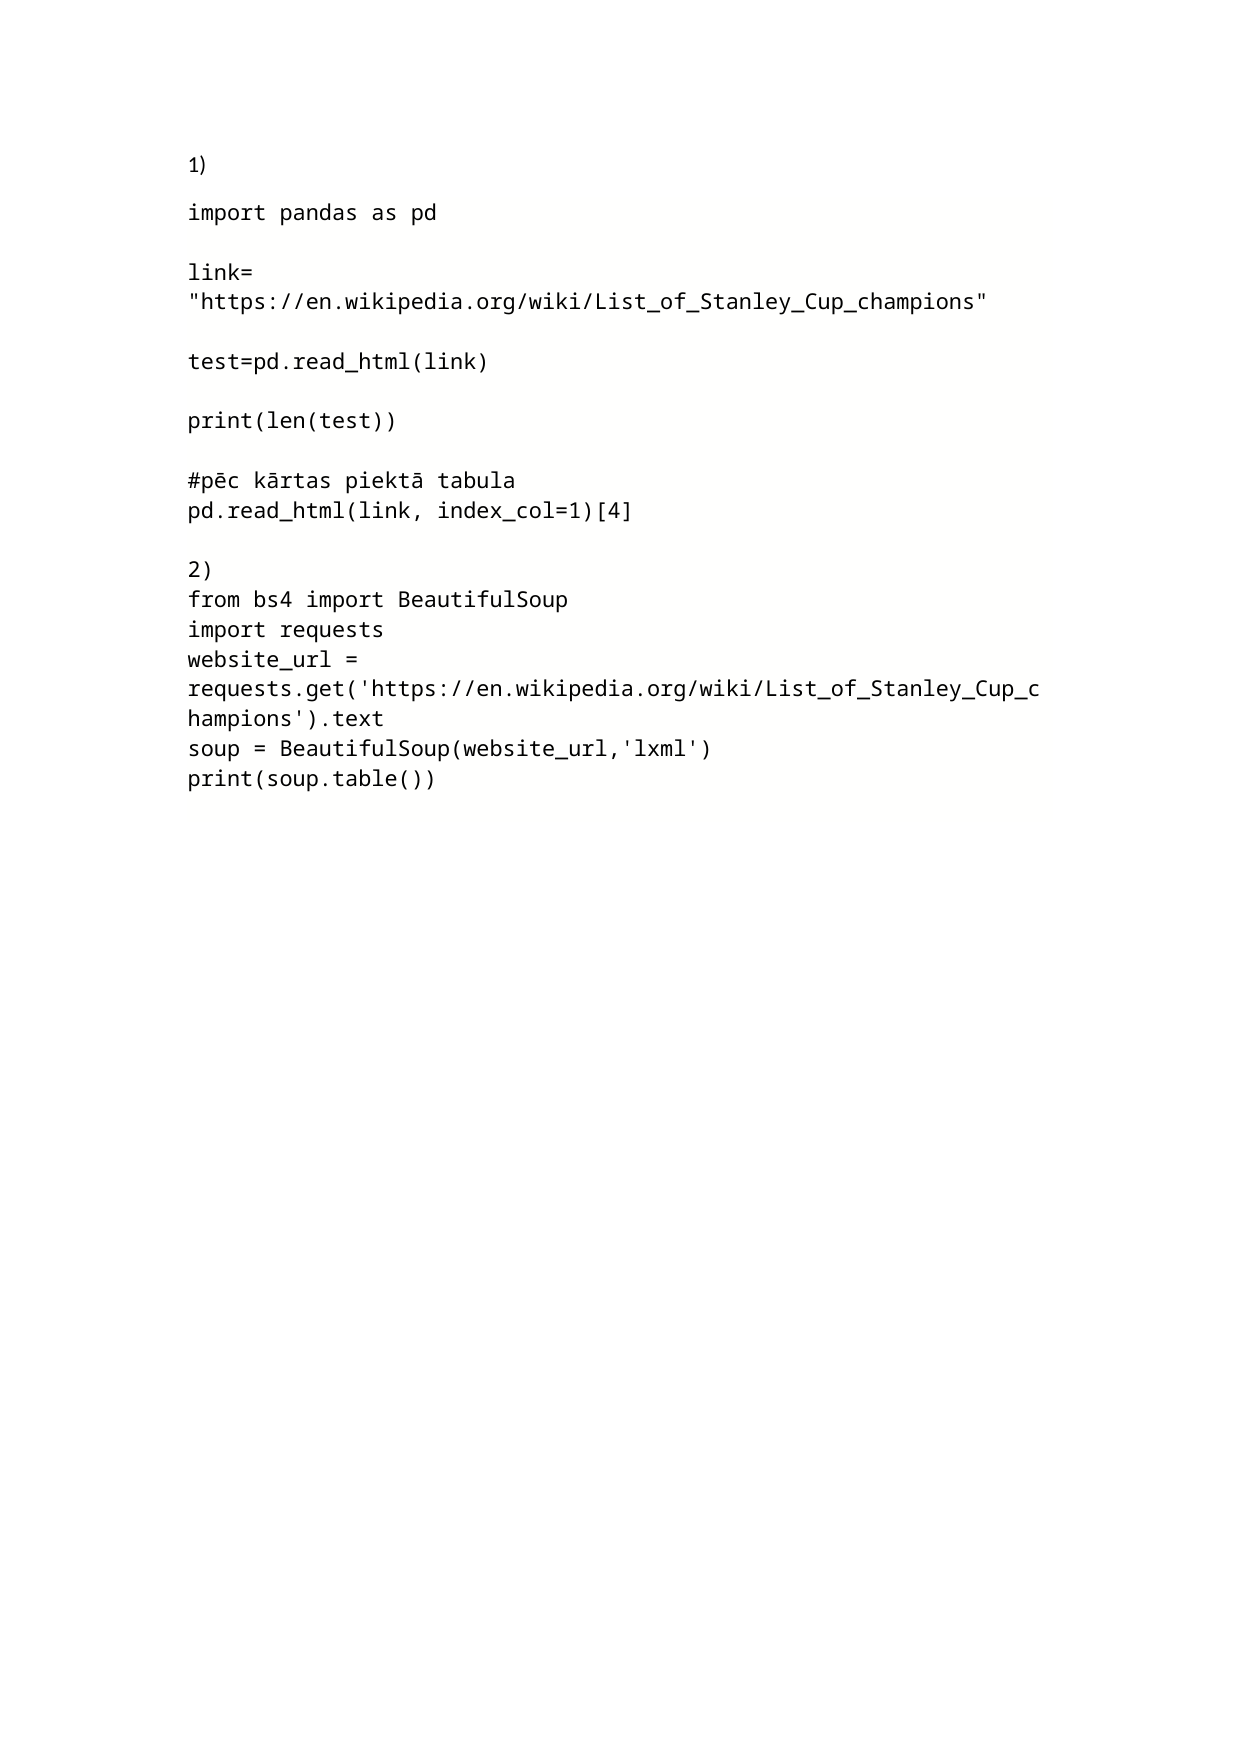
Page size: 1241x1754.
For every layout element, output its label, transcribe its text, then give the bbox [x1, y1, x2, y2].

text link= "https://en.wikipedia.org/wiki/List_of_Stanley_Cup_champions" [187, 256, 1053, 316]
text pd.read_html(link, index_col=1)[4] [187, 495, 1053, 524]
text print(len(test)) [187, 405, 1053, 435]
text from bs4 import BeautifulSoup [187, 584, 1053, 614]
text #pēc kārtas piektā tabula [187, 465, 1053, 495]
text import pandas as pd [187, 197, 1053, 227]
text 2) [187, 554, 1053, 584]
text 1) [187, 150, 1053, 178]
text import requests [187, 614, 1053, 644]
text test=pd.read_html(link) [187, 346, 1053, 376]
text soup = BeautifulSoup(website_url,'lxml') [187, 733, 1053, 763]
text print(soup.table()) [187, 763, 1053, 793]
text website_url = requests.get('https://en.wikipedia.org/wiki/List_of_Stanley_Cup_champions').text [187, 644, 1053, 733]
